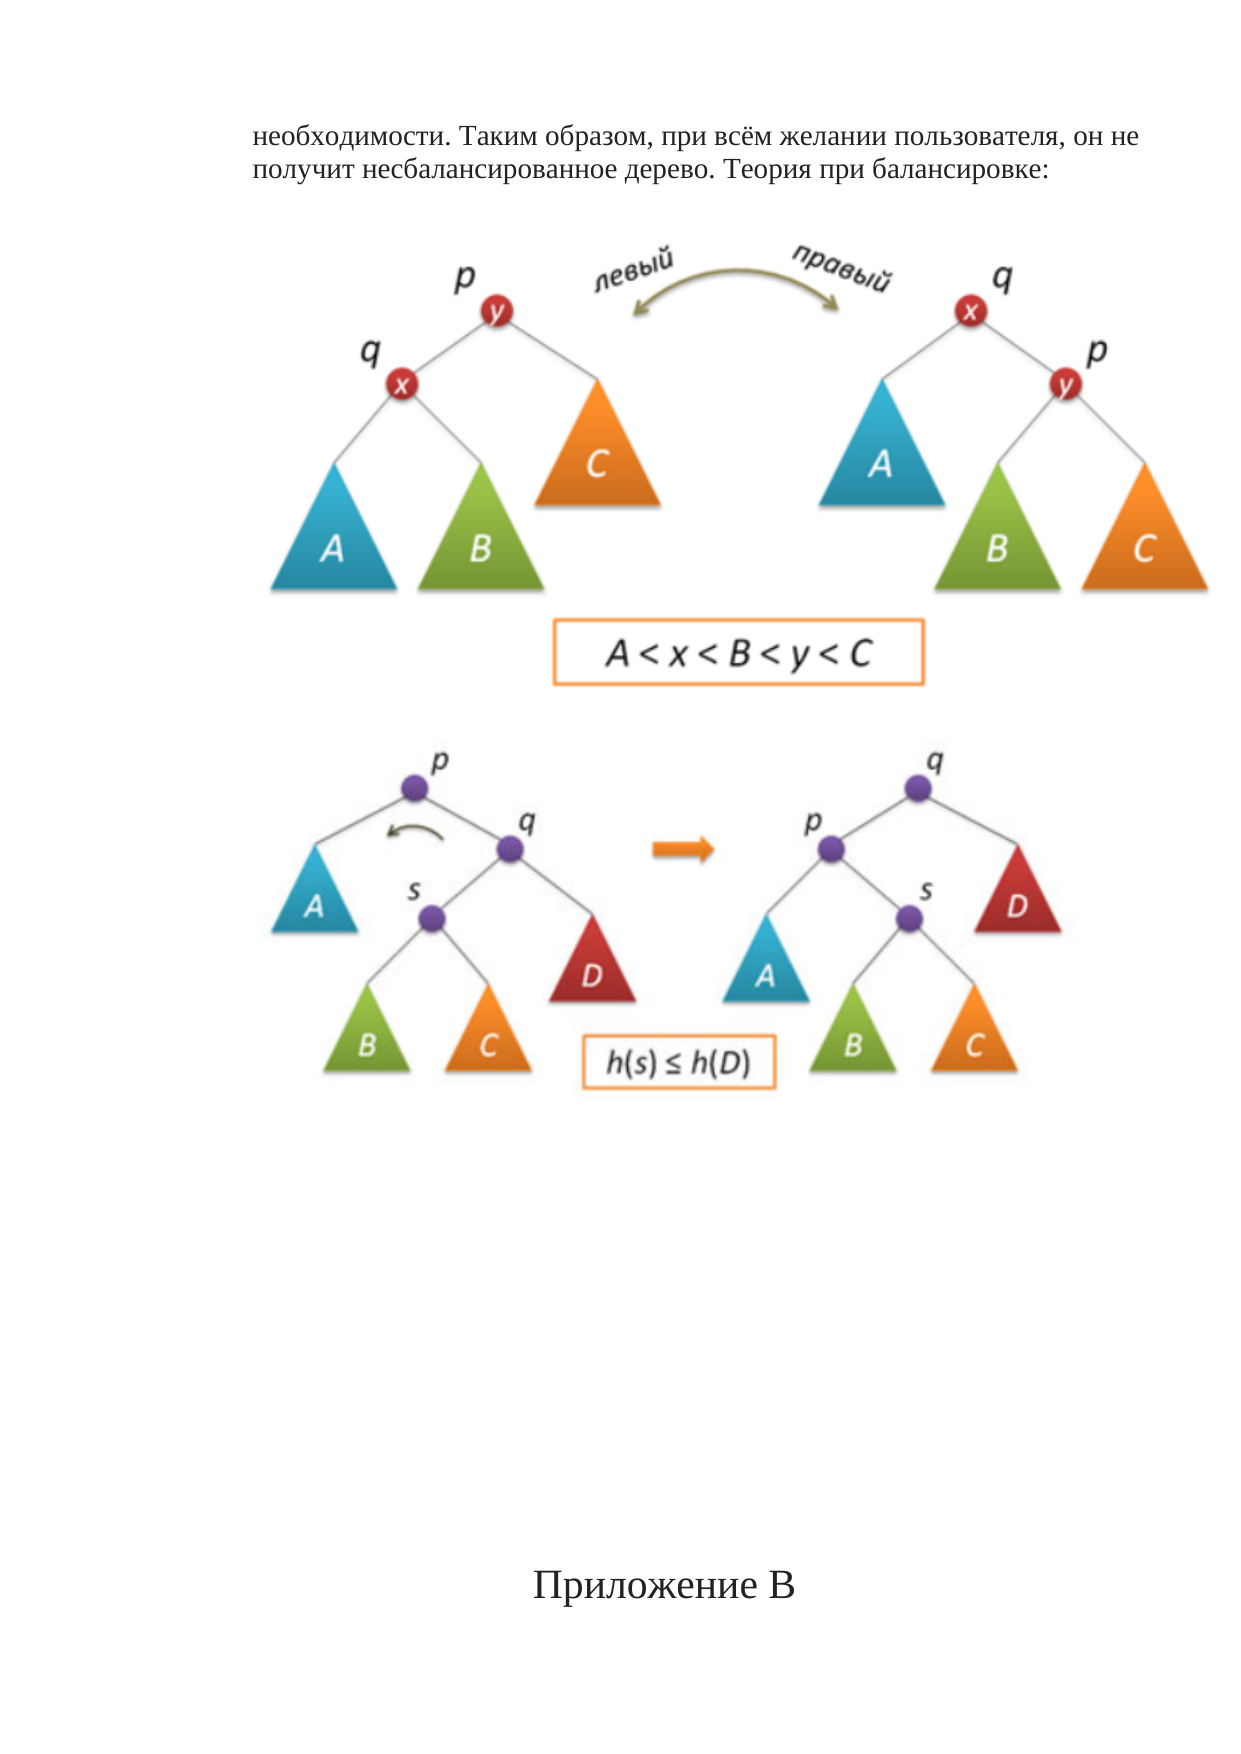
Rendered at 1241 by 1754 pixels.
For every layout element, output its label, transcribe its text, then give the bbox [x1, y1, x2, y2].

picture [252, 726, 1096, 1125]
text Приложение В [177, 1559, 1152, 1607]
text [252, 118, 1152, 185]
picture [252, 210, 1227, 702]
